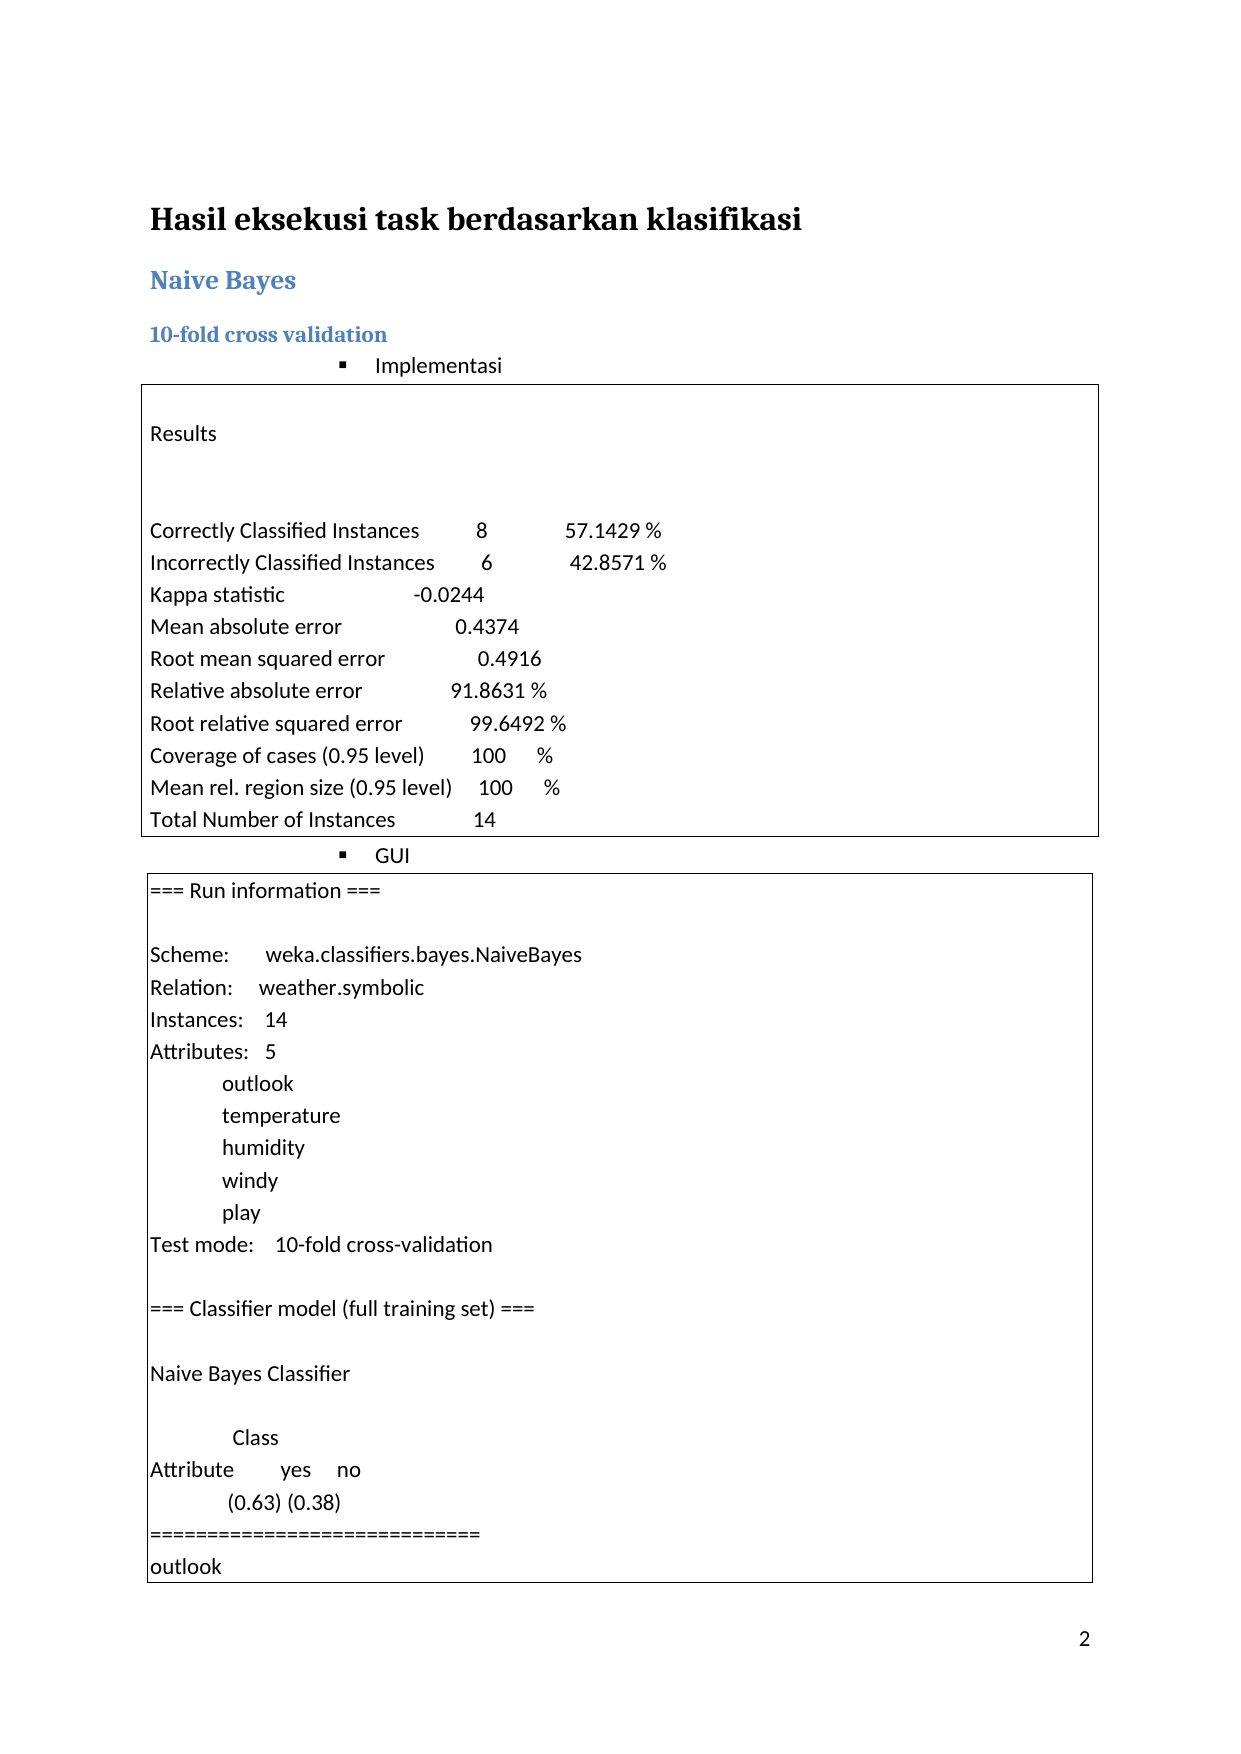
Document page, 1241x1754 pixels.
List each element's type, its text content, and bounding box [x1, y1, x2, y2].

subtitle 10-fold cross validation [150, 321, 1090, 348]
text Mean absolute error 0.4374 [142, 609, 1098, 640]
text Mean rel. region size (0.95 level) 100 % [142, 770, 1098, 801]
list Naive Bayes Classifier [148, 1356, 1092, 1387]
list Relation: weather.symbolic [148, 969, 1092, 1001]
list outlook [148, 1066, 1092, 1097]
list Attribute yes no [148, 1452, 1092, 1483]
list (0.63) (0.38) [148, 1484, 1092, 1516]
list humidity [148, 1130, 1092, 1162]
text Correctly Classified Instances 8 57.1429 % [142, 513, 1098, 544]
list Test mode: 10-fold cross-validation [148, 1227, 1092, 1258]
list Scheme: weka.classifiers.bayes.NaiveBayes [148, 937, 1092, 968]
subtitle Hasil eksekusi task berdasarkan klasifikasi [150, 200, 1090, 238]
subtitle Naive Bayes [150, 265, 1090, 296]
text Incorrectly Classified Instances 6 42.8571 % [142, 545, 1098, 576]
text Root mean squared error 0.4916 [142, 641, 1098, 672]
list play [148, 1195, 1092, 1226]
list Implementasi [337, 352, 1090, 380]
text Relative absolute error 91.8631 % [142, 673, 1098, 705]
list outlook [148, 1549, 1092, 1582]
list Class [148, 1420, 1092, 1451]
list === Run information === [148, 874, 1092, 904]
list Instances: 14 [148, 1002, 1092, 1033]
list temperature [148, 1098, 1092, 1129]
list ============================= [148, 1517, 1092, 1548]
list GUI [337, 841, 1090, 869]
list Attributes: 5 [148, 1034, 1092, 1065]
list windy [148, 1163, 1092, 1194]
text Coverage of cases (0.95 level) 100 % [142, 738, 1098, 769]
text Results [142, 416, 1098, 447]
text Total Number of Instances 14 [142, 802, 1098, 836]
list === Classifier model (full training set) === [148, 1291, 1092, 1322]
text Kappa statistic -0.0244 [142, 577, 1098, 608]
text Root relative squared error 99.6492 % [142, 706, 1098, 737]
